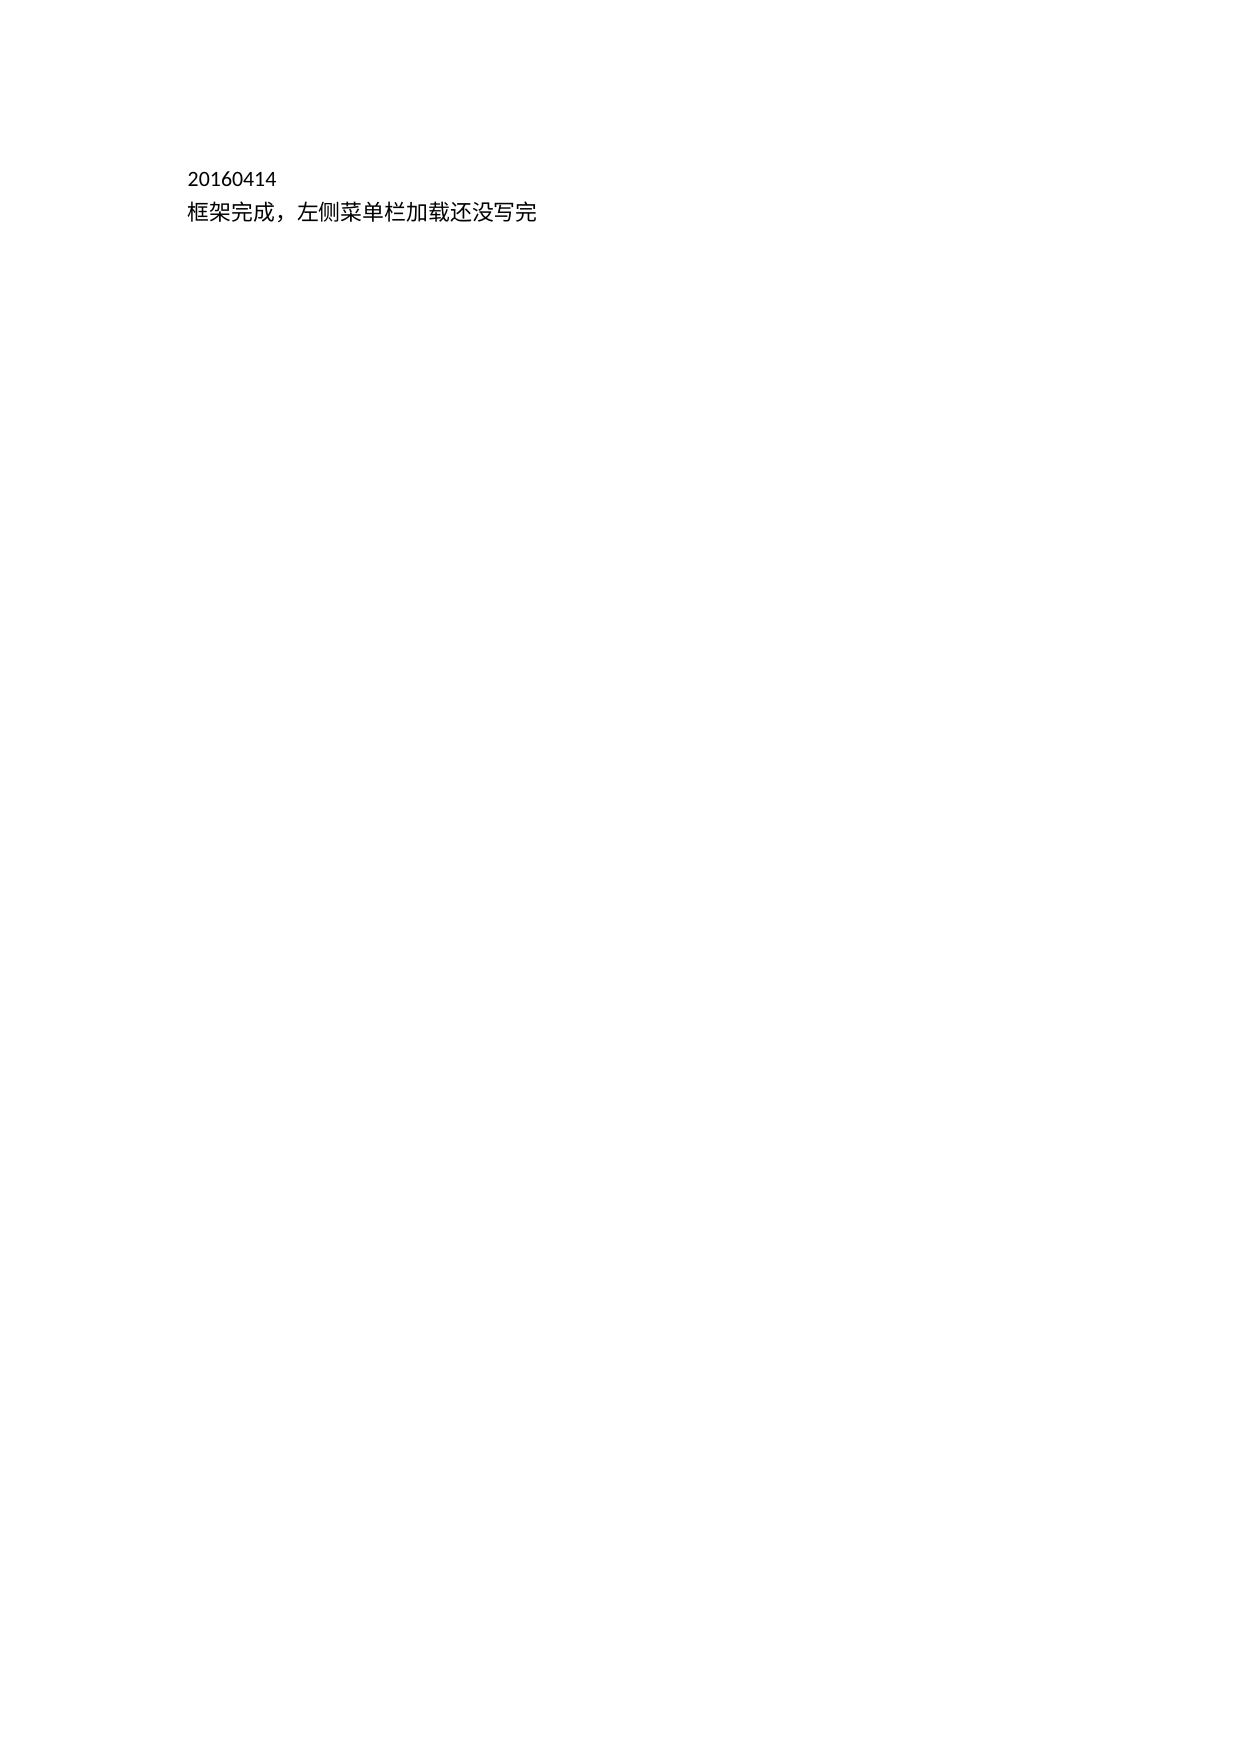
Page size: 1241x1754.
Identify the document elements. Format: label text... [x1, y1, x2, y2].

text 框架完成，左侧菜单栏加载还没写完 [187, 194, 1053, 227]
text 20160414 [187, 162, 1053, 194]
